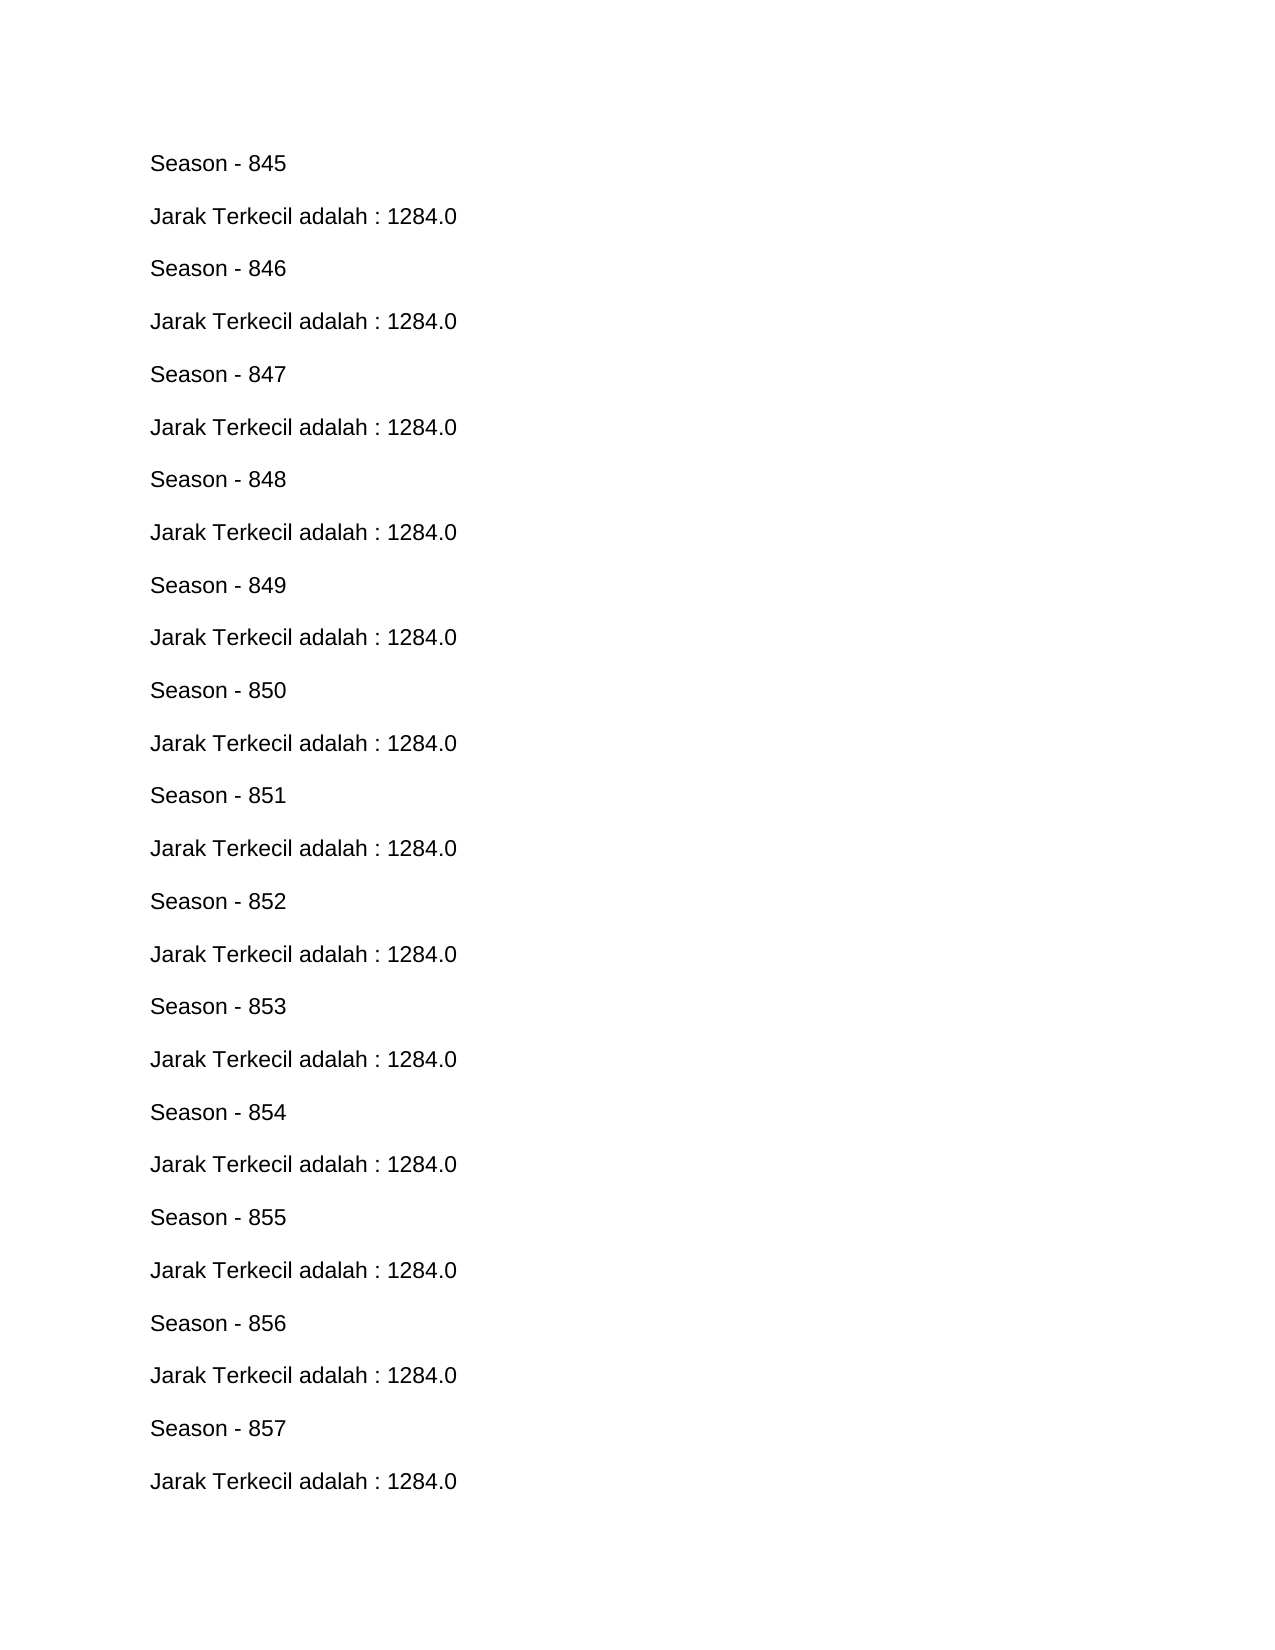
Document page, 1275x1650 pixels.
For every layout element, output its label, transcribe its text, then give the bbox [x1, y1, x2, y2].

text Season - 849 [150, 572, 1125, 598]
text Jarak Terkecil adalah : 1284.0 [150, 1257, 1125, 1283]
text Jarak Terkecil adalah : 1284.0 [150, 1151, 1125, 1178]
text Season - 857 [150, 1415, 1125, 1441]
text Season - 854 [150, 1099, 1125, 1125]
text Season - 850 [150, 677, 1125, 703]
text Jarak Terkecil adalah : 1284.0 [150, 835, 1125, 862]
text Jarak Terkecil adalah : 1284.0 [150, 308, 1125, 334]
text Season - 851 [150, 782, 1125, 809]
text Jarak Terkecil adalah : 1284.0 [150, 1046, 1125, 1072]
text Season - 848 [150, 466, 1125, 493]
text Jarak Terkecil adalah : 1284.0 [150, 1468, 1125, 1494]
text Jarak Terkecil adalah : 1284.0 [150, 519, 1125, 545]
text Jarak Terkecil adalah : 1284.0 [150, 941, 1125, 967]
text Season - 846 [150, 255, 1125, 282]
text Season - 856 [150, 1309, 1125, 1336]
text Jarak Terkecil adalah : 1284.0 [150, 624, 1125, 651]
text Jarak Terkecil adalah : 1284.0 [150, 203, 1125, 229]
text Jarak Terkecil adalah : 1284.0 [150, 1362, 1125, 1389]
text Season - 847 [150, 361, 1125, 387]
text Jarak Terkecil adalah : 1284.0 [150, 730, 1125, 756]
text Season - 855 [150, 1204, 1125, 1231]
text Season - 852 [150, 888, 1125, 914]
text Season - 853 [150, 993, 1125, 1020]
text Jarak Terkecil adalah : 1284.0 [150, 413, 1125, 440]
text Season - 845 [150, 150, 1125, 176]
